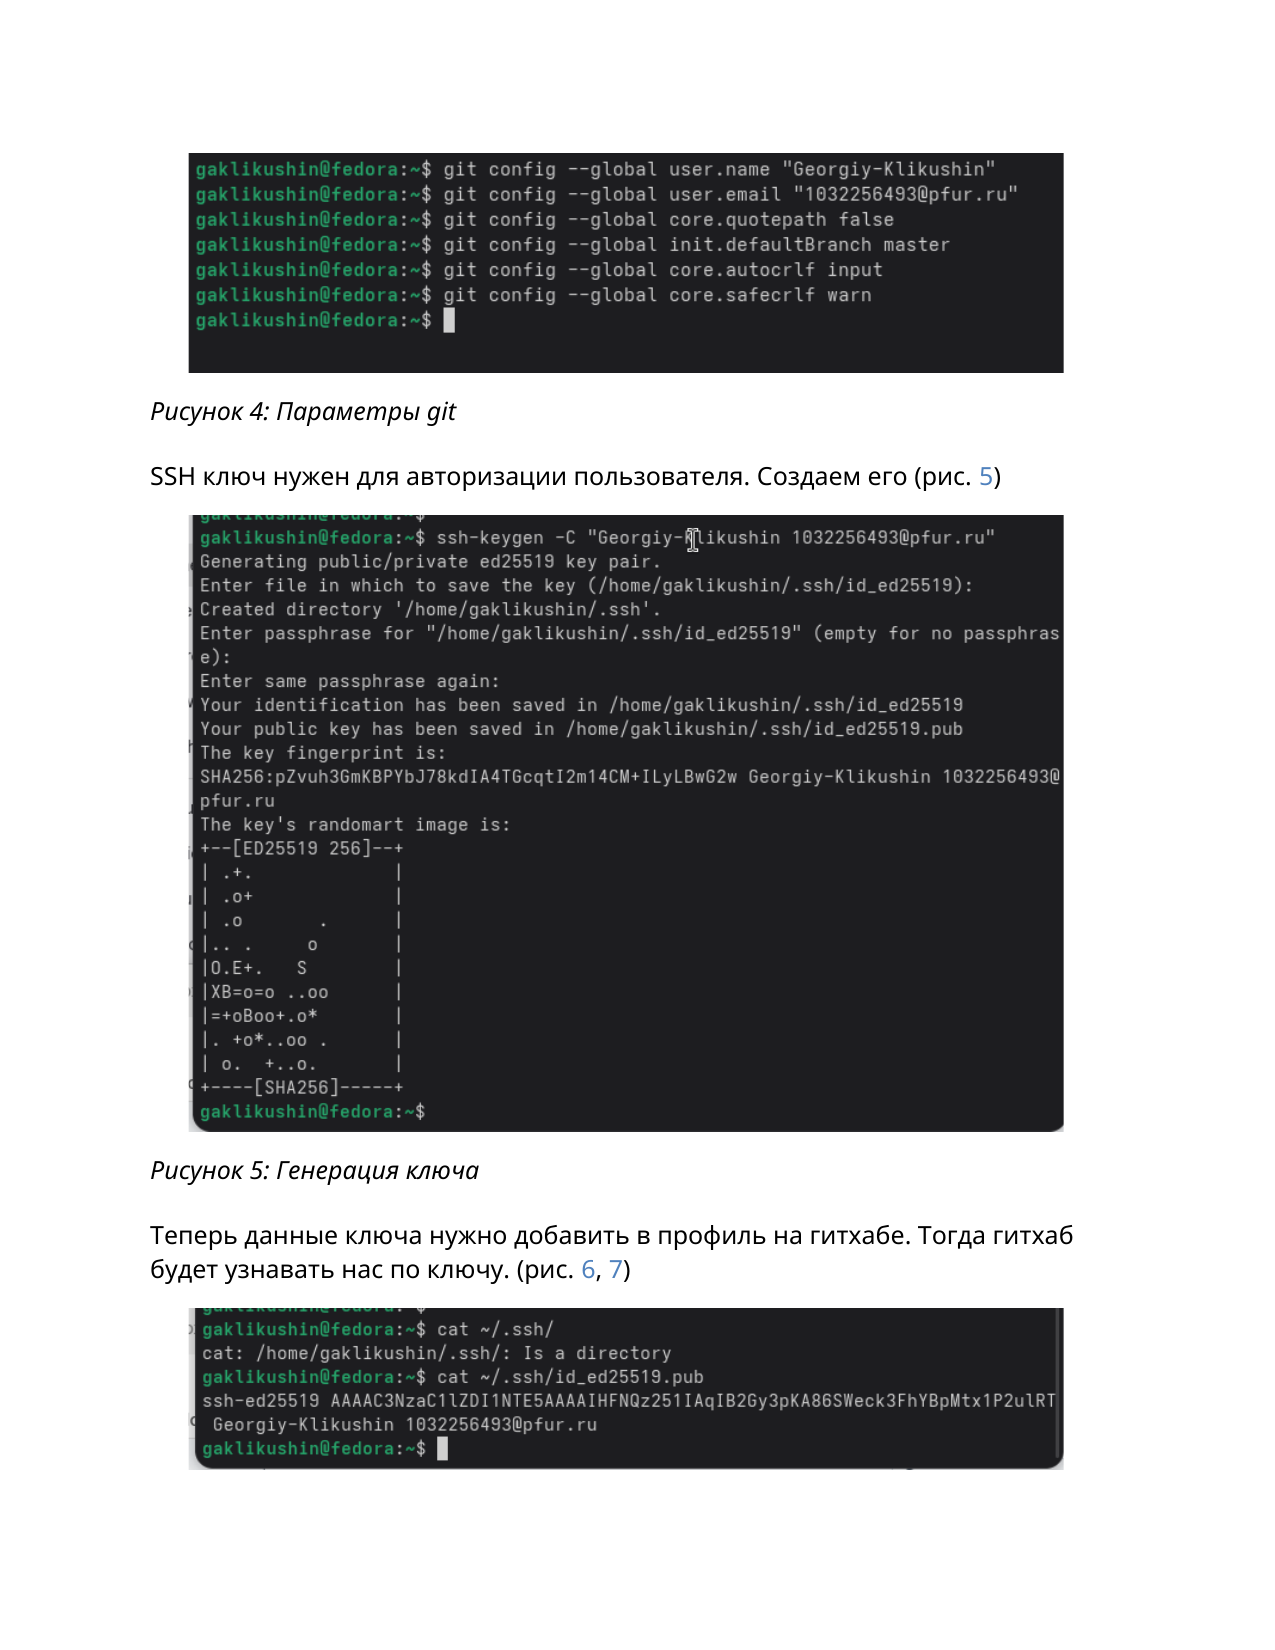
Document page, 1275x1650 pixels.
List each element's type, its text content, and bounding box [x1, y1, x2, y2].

picture [188, 1308, 1064, 1470]
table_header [139, 1305, 1114, 1473]
text SSH ключ нужен для авторизации пользователя. Создаем его (рис. 5) [150, 459, 1125, 493]
picture [188, 515, 1064, 1132]
picture [188, 153, 1064, 373]
table_header Рисунок 5: Генерация ключа [139, 512, 1114, 1199]
text Теперь данные ключа нужно добавить в профиль на гитхабе. Тогда гитхаб будет узнавать нас по ключу. (рис. 6, 7) [150, 1218, 1125, 1286]
table_header Рисунок 4: Параметры git [139, 150, 1114, 440]
